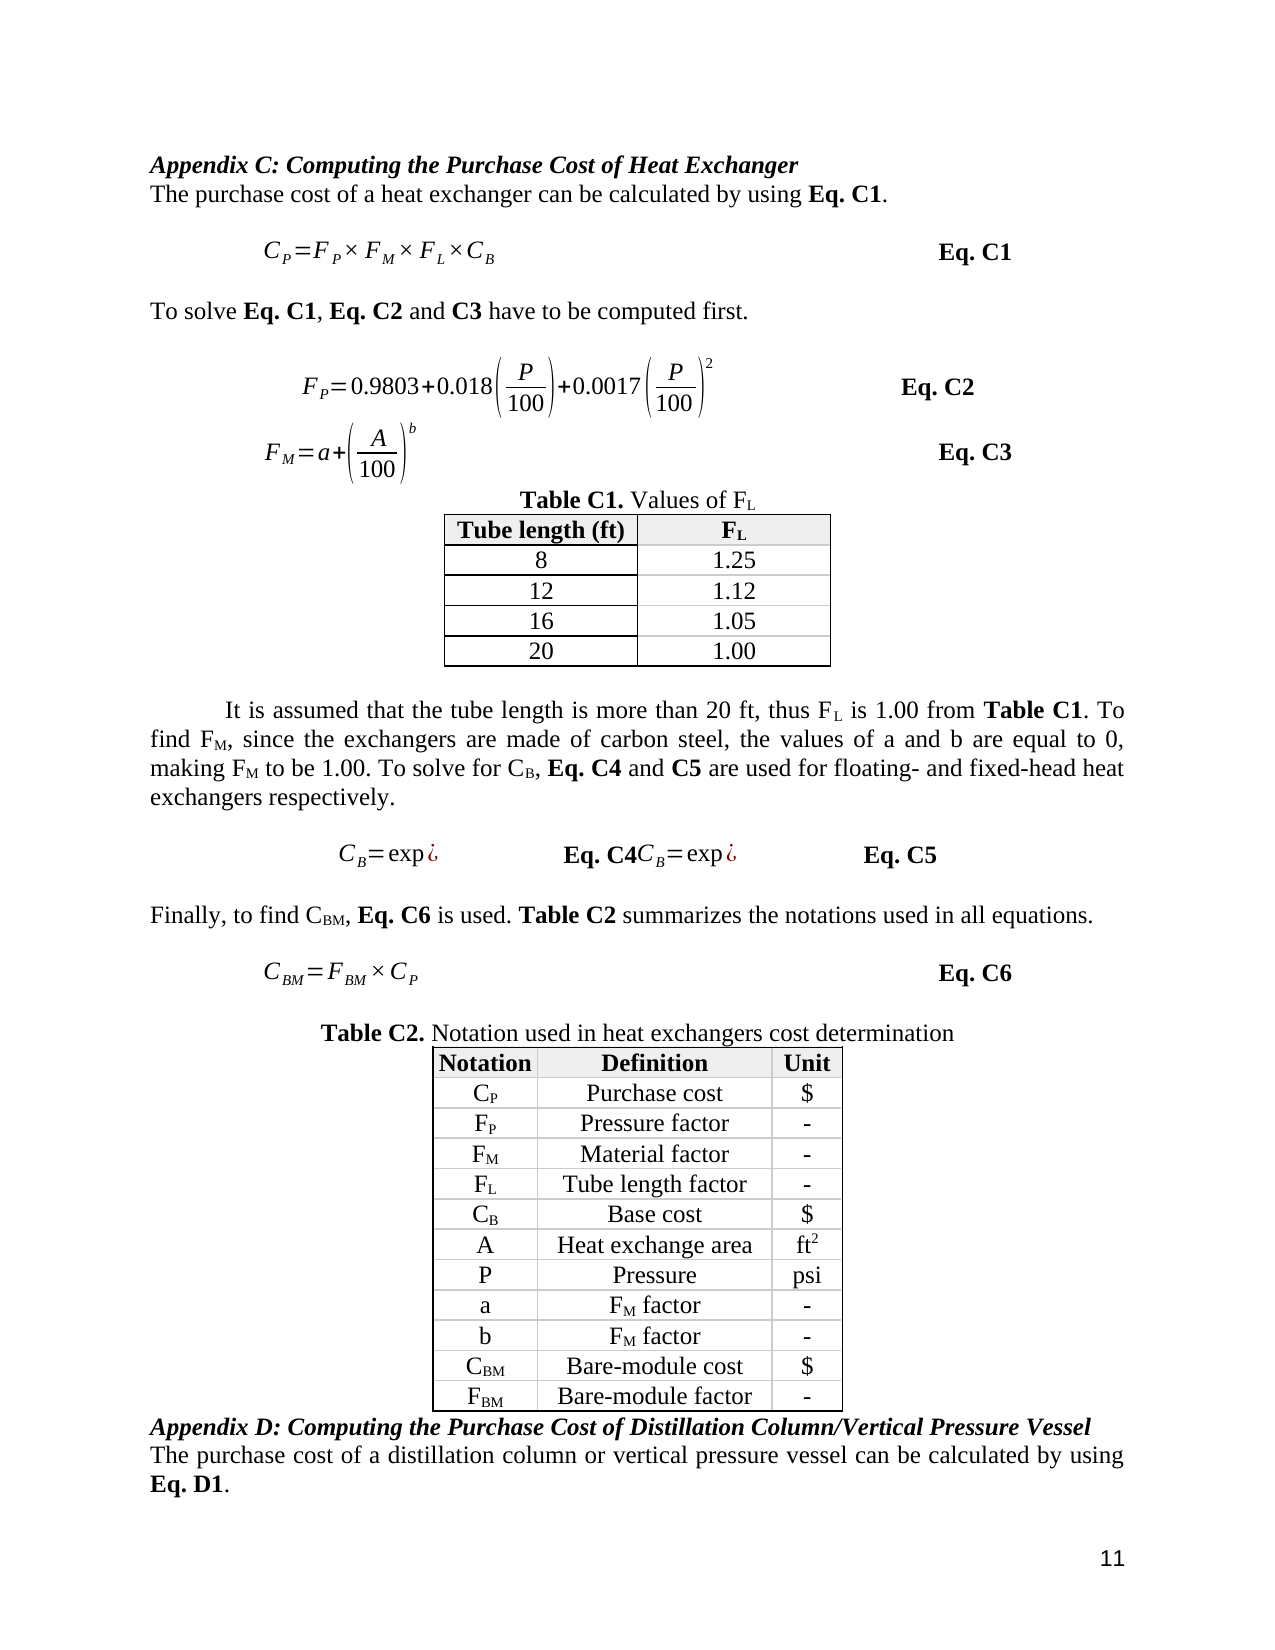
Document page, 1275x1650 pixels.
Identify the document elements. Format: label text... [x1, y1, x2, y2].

table_cell FP [434, 1109, 537, 1137]
table_cell 8 [445, 546, 637, 574]
table_cell Material factor [538, 1139, 771, 1168]
table_cell 1.00 [638, 637, 830, 665]
text Eq. C1 [150, 236, 1125, 268]
text Finally, to find CBM, Eq. C6 is used. Table C2 summarizes the notations used in all equations. [150, 900, 1125, 929]
text Appendix D: Computing the Purchase Cost of Distillation Column/Vertical Pressure Vessel [150, 1412, 1125, 1440]
text Eq. C6 [150, 957, 1125, 989]
text Appendix C: Computing the Purchase Cost of Heat Exchanger [150, 150, 1125, 179]
table_cell A [434, 1230, 537, 1258]
table_cell Pressure [538, 1260, 771, 1289]
table_cell FM [434, 1139, 537, 1168]
table_cell CP [434, 1078, 537, 1107]
table_cell 12 [445, 576, 637, 604]
table_cell 1.12 [638, 576, 830, 604]
table_cell FBM [434, 1381, 537, 1410]
text Table C1. Values of FL [150, 485, 1125, 514]
table_cell - [773, 1380, 842, 1410]
table_cell FM factor [538, 1291, 771, 1319]
text To solve Eq. C1, Eq. C2 and C3 have to be computed first. [150, 296, 1125, 325]
text Eq. C2 [150, 354, 1125, 419]
table_cell $ [773, 1198, 842, 1228]
table_cell Pressure factor [538, 1109, 771, 1137]
table_cell FL [434, 1169, 537, 1198]
table_cell Heat exchange area [538, 1230, 771, 1258]
text Eq. C3 [150, 419, 1125, 485]
table_cell $ [773, 1077, 842, 1107]
table_cell P [434, 1260, 537, 1289]
text Eq. C4 Eq. C5 [150, 839, 1125, 871]
table_cell - [773, 1137, 842, 1168]
table_header Unit [773, 1048, 842, 1077]
table_cell 20 [445, 637, 637, 665]
text The purchase cost of a distillation column or vertical pressure vessel can be calculated by using Eq. D1. [150, 1440, 1125, 1498]
table_cell 1.25 [638, 546, 830, 574]
table_header FL [638, 515, 830, 544]
table_cell 1.05 [638, 606, 830, 635]
table_cell psi [773, 1259, 842, 1289]
table_cell ft2 [773, 1228, 842, 1258]
table_cell Bare-module factor [538, 1381, 771, 1410]
table_cell - [773, 1289, 842, 1319]
table_cell Base cost [538, 1200, 771, 1228]
text It is assumed that the tube length is more than 20 ft, thus FL is 1.00 from Table C1. To find FM, since the exchangers are made of carbon steel, the values of a and b are equal to 0, making FM to be 1.00. To solve for CB, Eq. C4 and C5 are used for floating- and fixed-head heat exchangers respectively. [150, 696, 1125, 811]
text Table C2. Notation used in heat exchangers cost determination [150, 1018, 1125, 1046]
table_cell CBM [434, 1351, 537, 1380]
table_cell 16 [445, 606, 637, 635]
table_cell Purchase cost [538, 1078, 771, 1107]
table_cell a [434, 1291, 537, 1319]
table_cell $ [773, 1350, 842, 1380]
table_header Definition [538, 1048, 771, 1077]
table_header Notation [434, 1048, 537, 1077]
table_cell - [773, 1319, 842, 1349]
table_cell - [773, 1107, 842, 1137]
text The purchase cost of a heat exchanger can be calculated by using Eq. C1. [150, 179, 1125, 207]
table_cell Tube length factor [538, 1169, 771, 1198]
table_cell Bare-module cost [538, 1351, 771, 1380]
table_cell CB [434, 1200, 537, 1228]
table_cell b [434, 1321, 537, 1349]
table_cell FM factor [538, 1321, 771, 1349]
table_cell - [773, 1168, 842, 1198]
table_header Tube length (ft) [445, 515, 637, 544]
